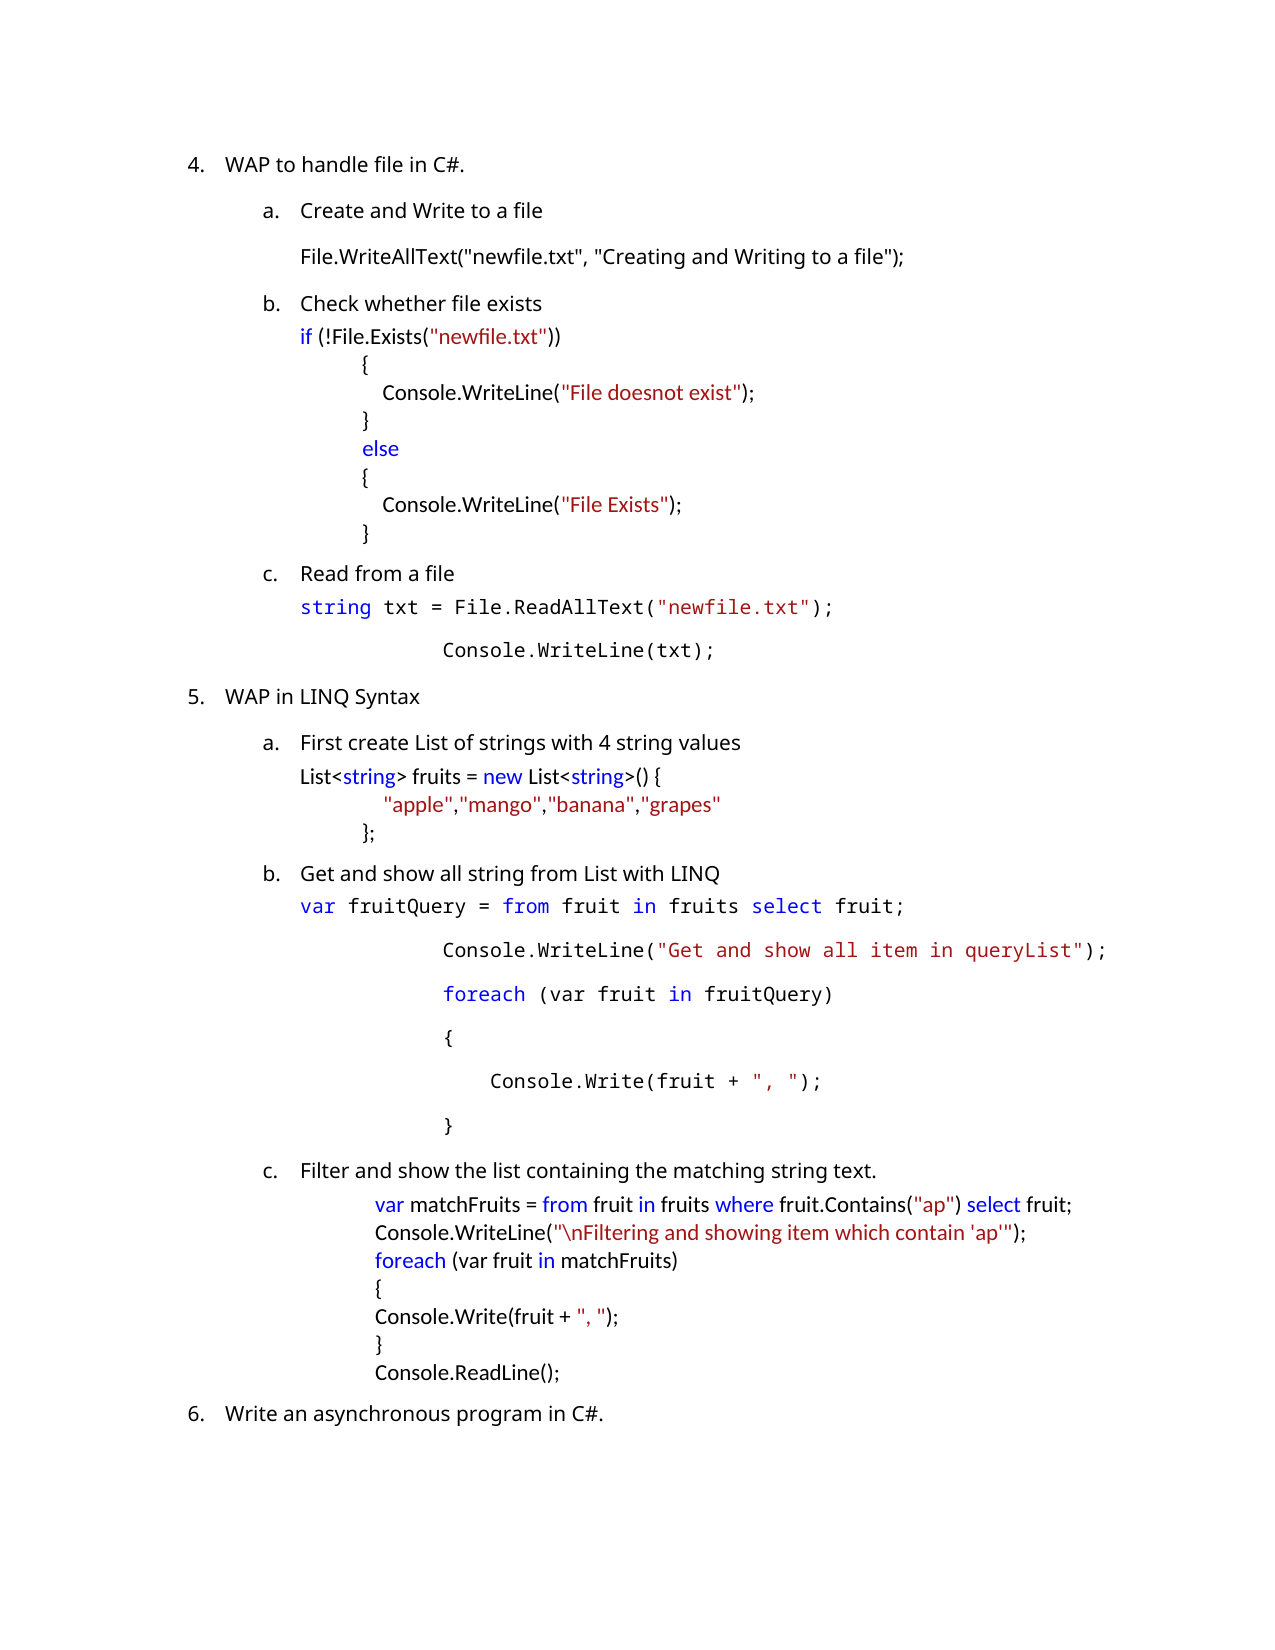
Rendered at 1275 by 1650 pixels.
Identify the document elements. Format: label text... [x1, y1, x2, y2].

text } [300, 1111, 1125, 1138]
list Check whether file exists [262, 289, 1125, 317]
text foreach (var fruit in matchFruits) [375, 1246, 1125, 1274]
text Console.Write(fruit + ", "); [375, 1302, 1125, 1330]
text } [300, 519, 1125, 547]
text Console.WriteLine("File doesnot exist"); [300, 378, 1125, 407]
list WAP to handle file in C#. [187, 150, 1125, 178]
text else [300, 434, 1125, 463]
text { [300, 463, 1125, 491]
text Console.WriteLine("\nFiltering and showing item which contain 'ap'"); [375, 1218, 1125, 1246]
text "apple","mango","banana","grapes" [300, 790, 1125, 818]
list File.WriteAllText("newfile.txt", "Creating and Writing to a file"); [300, 242, 1125, 271]
list Filter and show the list containing the matching string text. [262, 1157, 1125, 1185]
text { [300, 351, 1125, 378]
text string txt = File.ReadAllText("newfile.txt"); [300, 593, 1125, 620]
list Read from a file [262, 559, 1125, 588]
text Console.WriteLine("Get and show all item in queryList"); [300, 936, 1125, 963]
text Console.ReadLine(); [375, 1358, 1125, 1386]
text }; [300, 818, 1125, 846]
text { [375, 1274, 1125, 1302]
text { [300, 1023, 1125, 1051]
list First create List of strings with 4 string values [262, 728, 1125, 757]
text var fruitQuery = from fruit in fruits select fruit; [300, 893, 1125, 919]
text } [375, 1330, 1125, 1358]
text Console.WriteLine(txt); [300, 637, 1125, 663]
list Write an asynchronous program in C#. [187, 1399, 1125, 1427]
list WAP in LINQ Syntax [187, 682, 1125, 711]
list Create and Write to a file [262, 196, 1125, 225]
list Get and show all string from List with LINQ [262, 859, 1125, 887]
text } [300, 407, 1125, 434]
text foreach (var fruit in fruitQuery) [300, 980, 1125, 1007]
text Console.Write(fruit + ", "); [300, 1067, 1125, 1094]
text if (!File.Exists("newfile.txt")) [300, 322, 1125, 351]
text Console.WriteLine("File Exists"); [300, 491, 1125, 519]
text List<string> fruits = new List<string>() { [300, 762, 1125, 790]
text var matchFruits = from fruit in fruits where fruit.Contains("ap") select fruit; [375, 1190, 1125, 1218]
